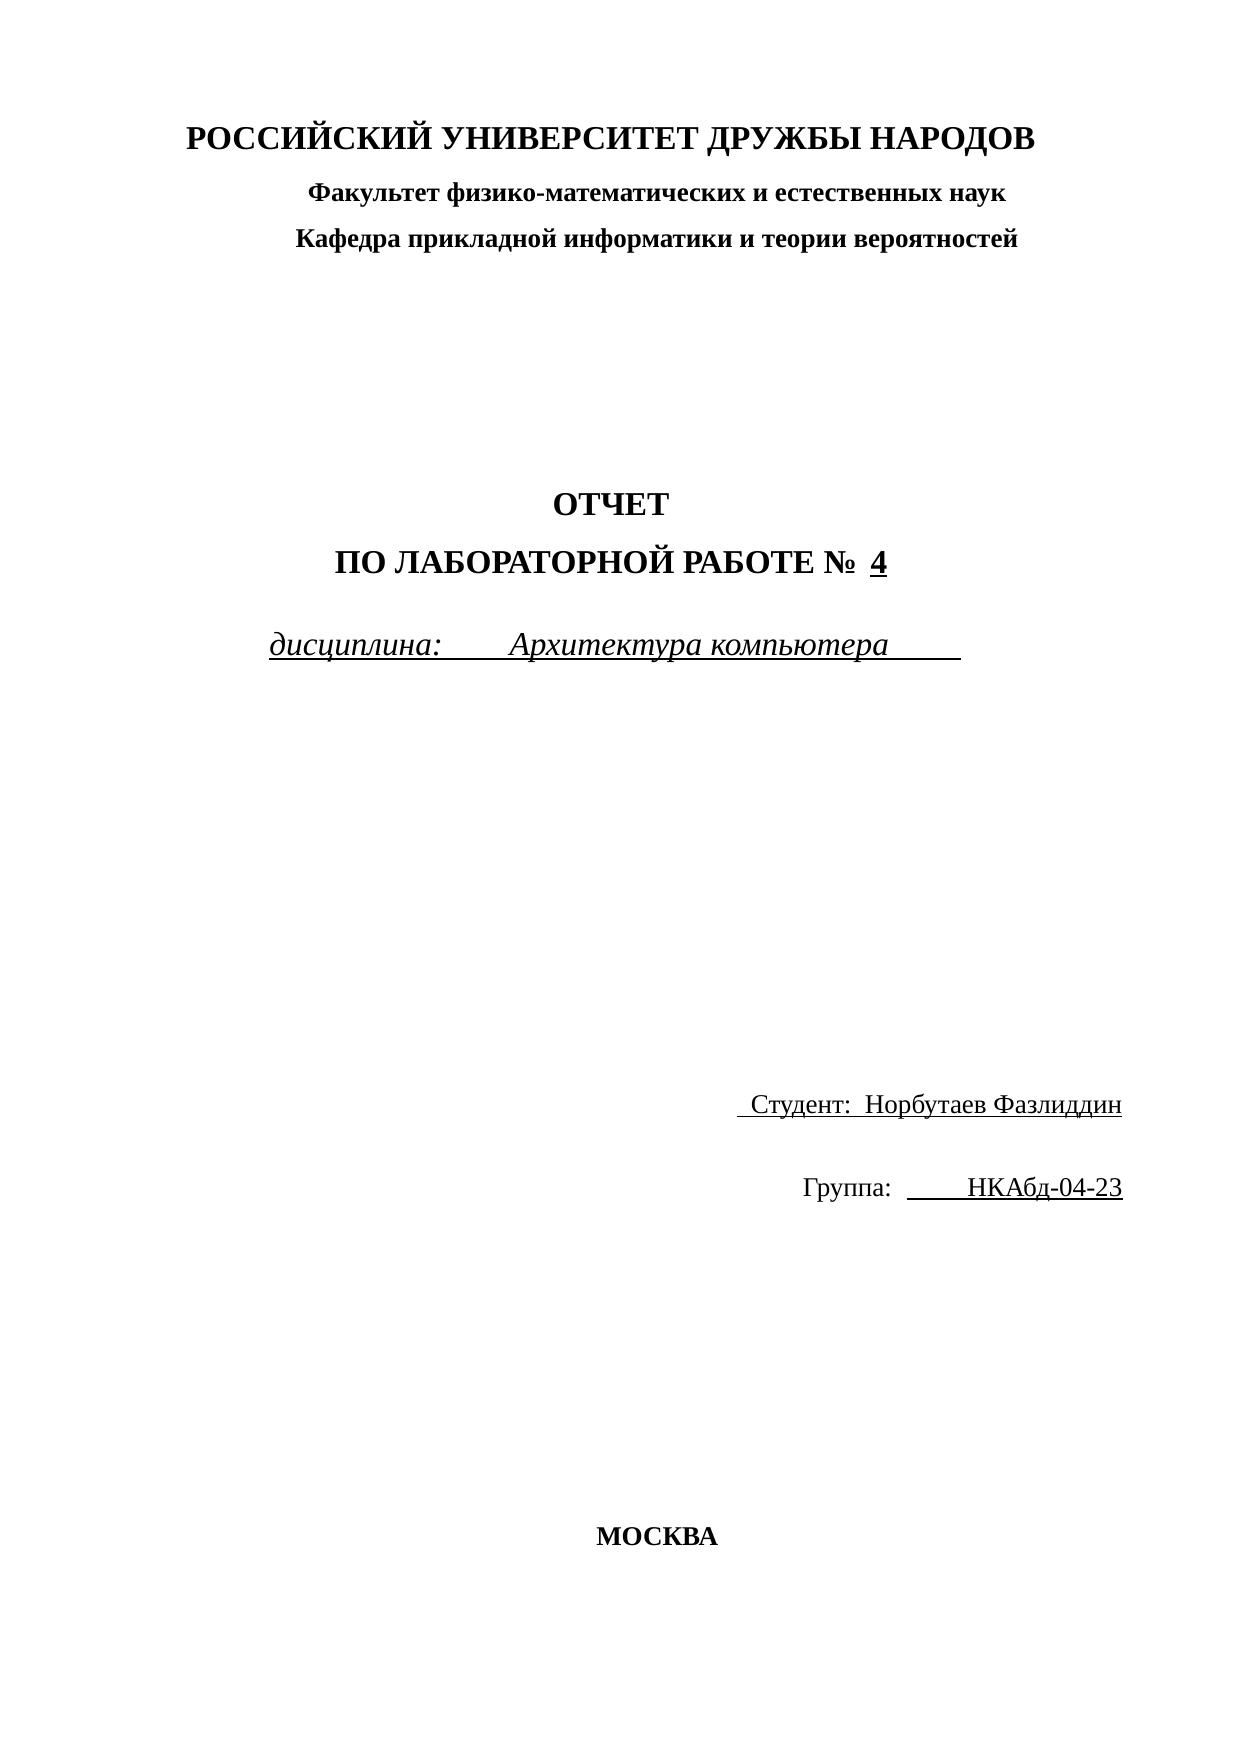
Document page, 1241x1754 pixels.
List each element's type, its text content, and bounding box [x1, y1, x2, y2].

text Кафедра прикладной информатики и теории вероятностей [118, 222, 1122, 253]
text Студент: Норбутаев Фазлиддин [118, 1088, 1122, 1119]
text Факультет физико-математических и естественных наук [118, 176, 1122, 207]
text МОСКВА [118, 1519, 1122, 1551]
text РОССИЙСКИЙ УНИВЕРСИТЕТ ДРУЖБЫ НАРОДОВ [99, 118, 1122, 156]
text ОТЧЕТ [99, 484, 1122, 523]
text дисциплина: Архитектура компьютера [99, 624, 1122, 663]
text по лабораторной работе № 4 [99, 542, 1122, 580]
text Группа: НКАбд-04-23 [118, 1171, 1122, 1202]
